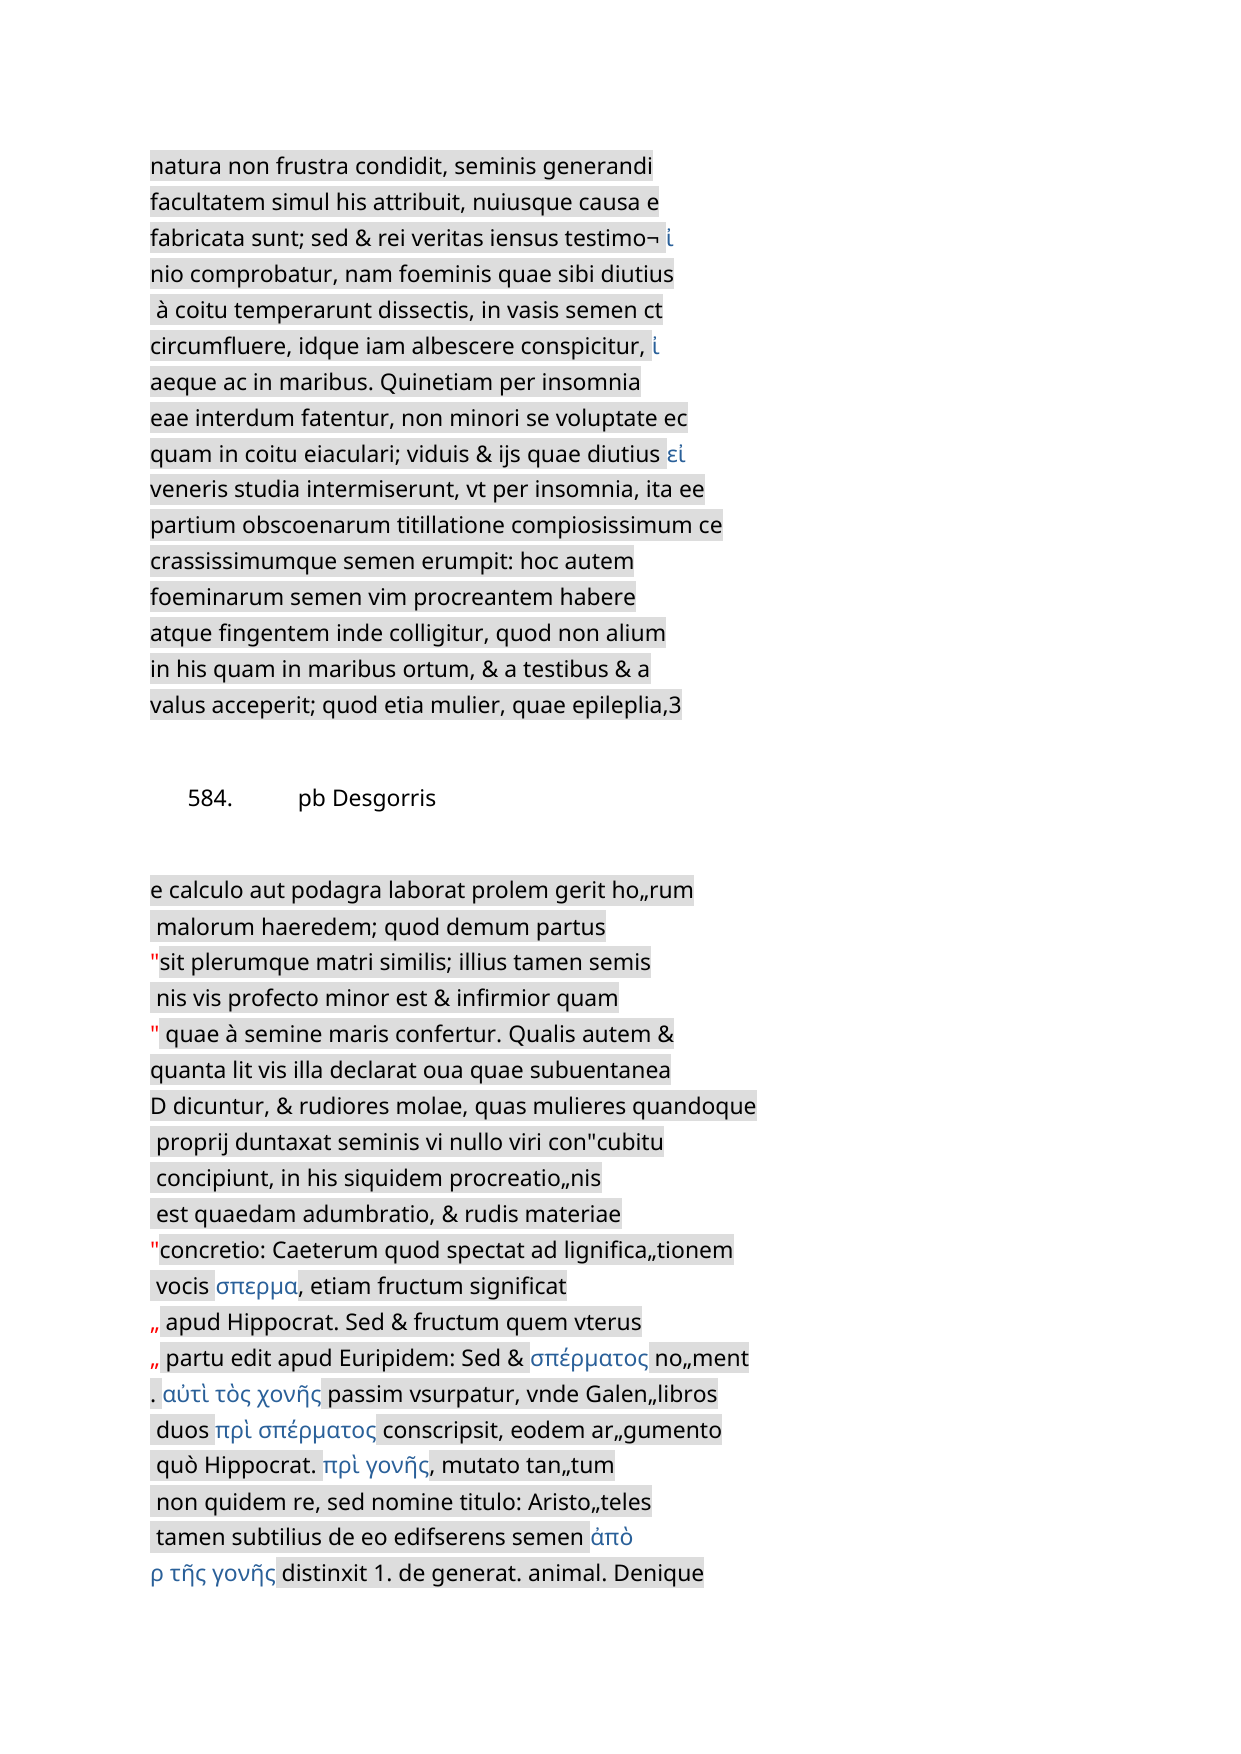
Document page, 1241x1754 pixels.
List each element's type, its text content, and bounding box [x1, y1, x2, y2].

list pb Desgorris [187, 782, 1090, 813]
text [150, 838, 1090, 1588]
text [150, 150, 1090, 756]
